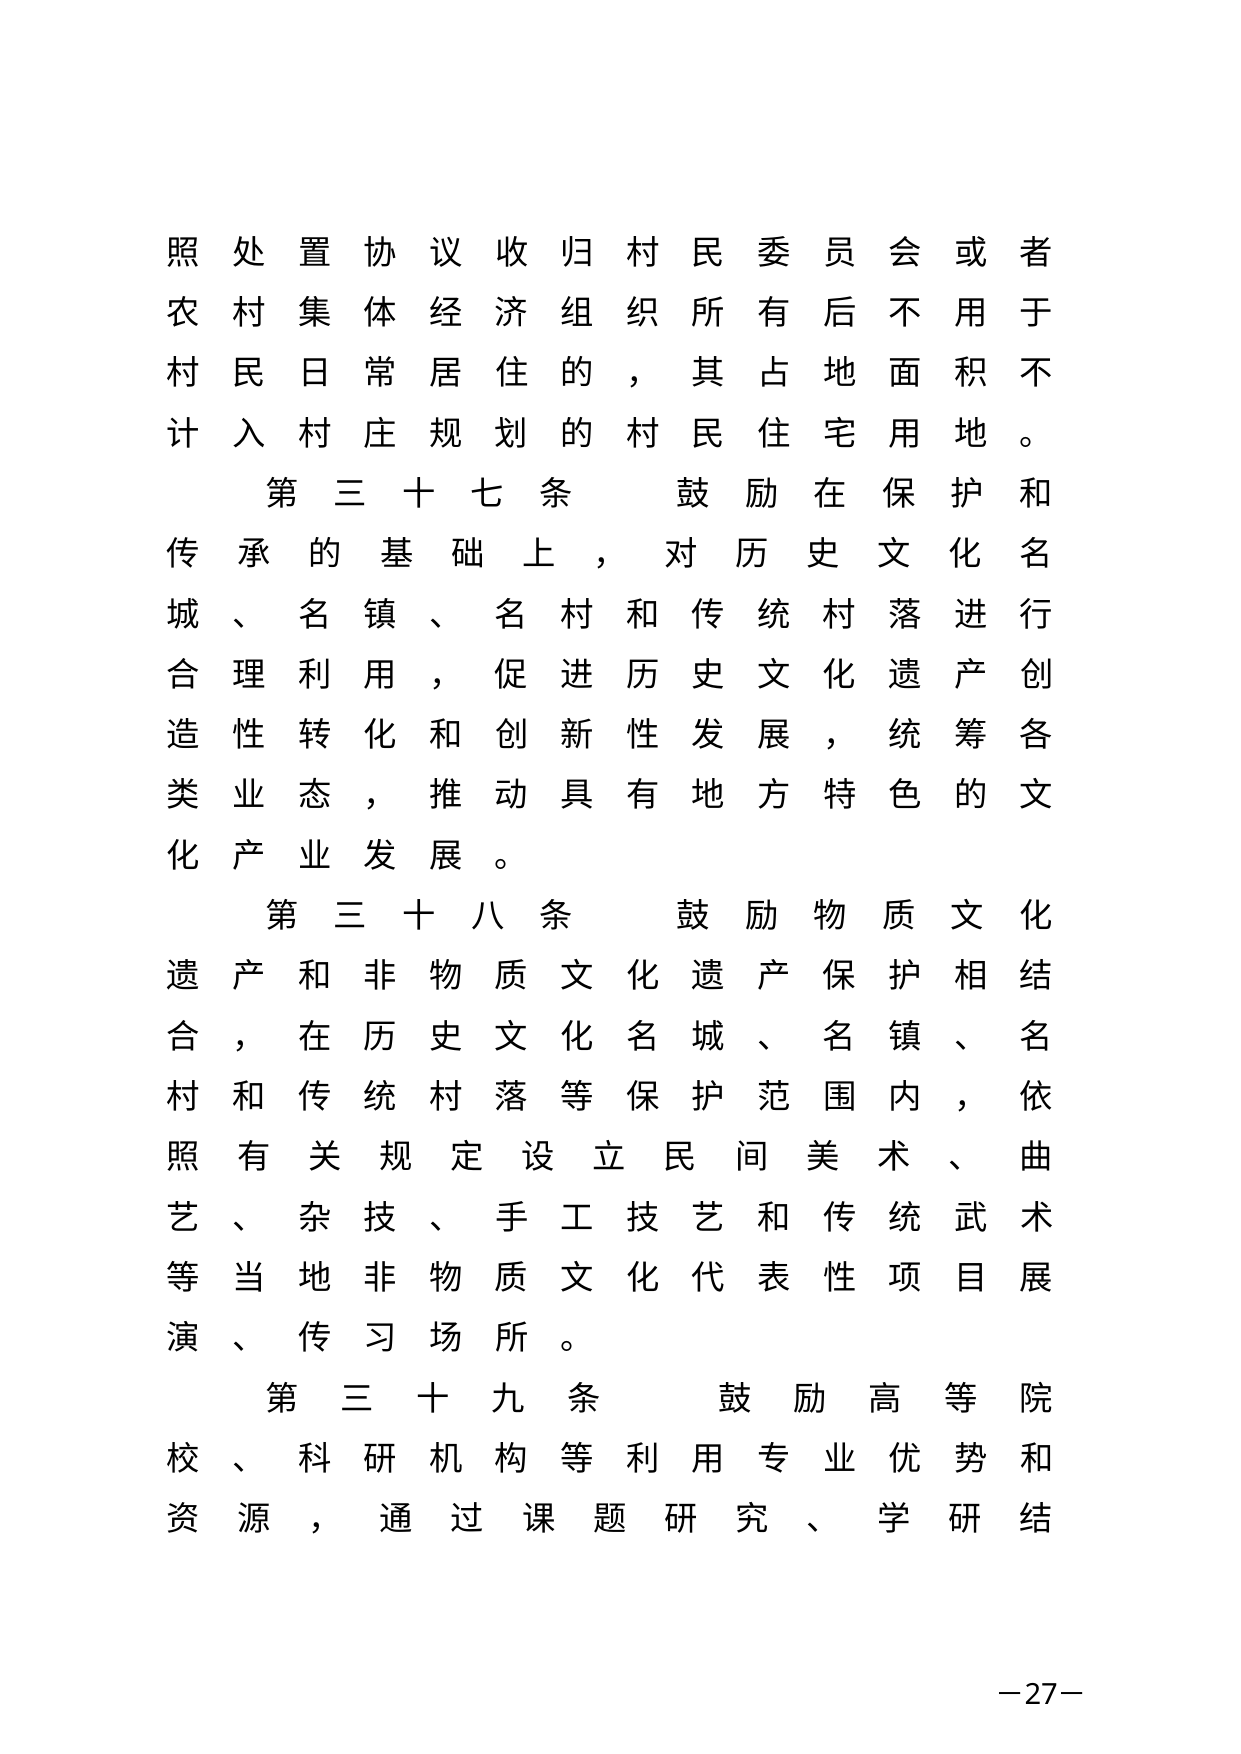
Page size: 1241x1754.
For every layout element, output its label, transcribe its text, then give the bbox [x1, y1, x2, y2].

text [167, 1365, 1085, 1546]
text 第三十八条 鼓励物质文化遗产和非物质文化遗产保护相结合，在历史文化名城、名镇、名村和传统村落等保护范围内，依照有关规定设立民间美术、曲艺、杂技、手工技艺和传统武术等当地非物质文化代表性项目展演、传习场所。 [167, 883, 1085, 1365]
text 第三十七条 鼓励在保护和传承的基础上，对历史文化名城、名镇、名村和传统村落进行合理利用，促进历史文化遗产创造性转化和创新性发展，统筹各类业态，推动具有地方特色的文化产业发展。 [167, 461, 1085, 883]
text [167, 219, 1085, 461]
